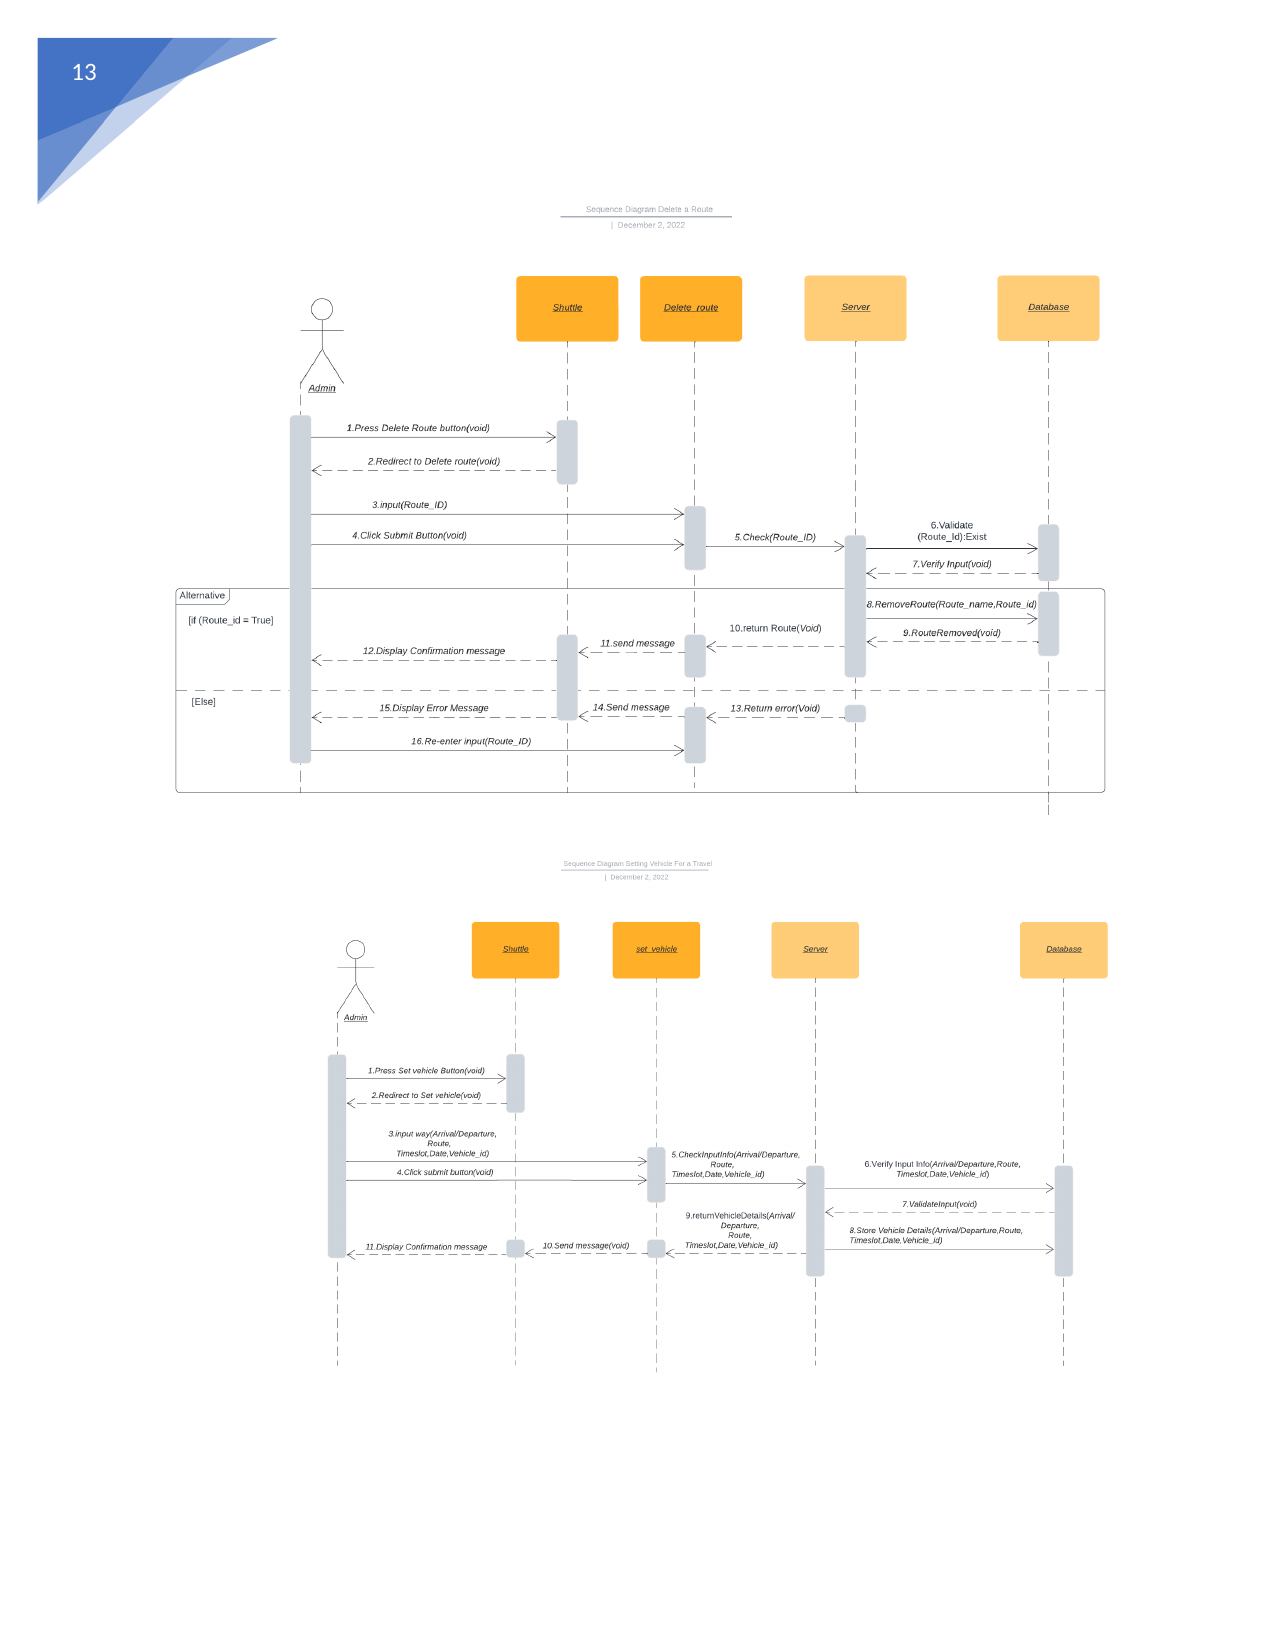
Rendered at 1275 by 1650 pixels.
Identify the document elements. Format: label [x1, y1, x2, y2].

picture [37, 37, 1125, 1391]
